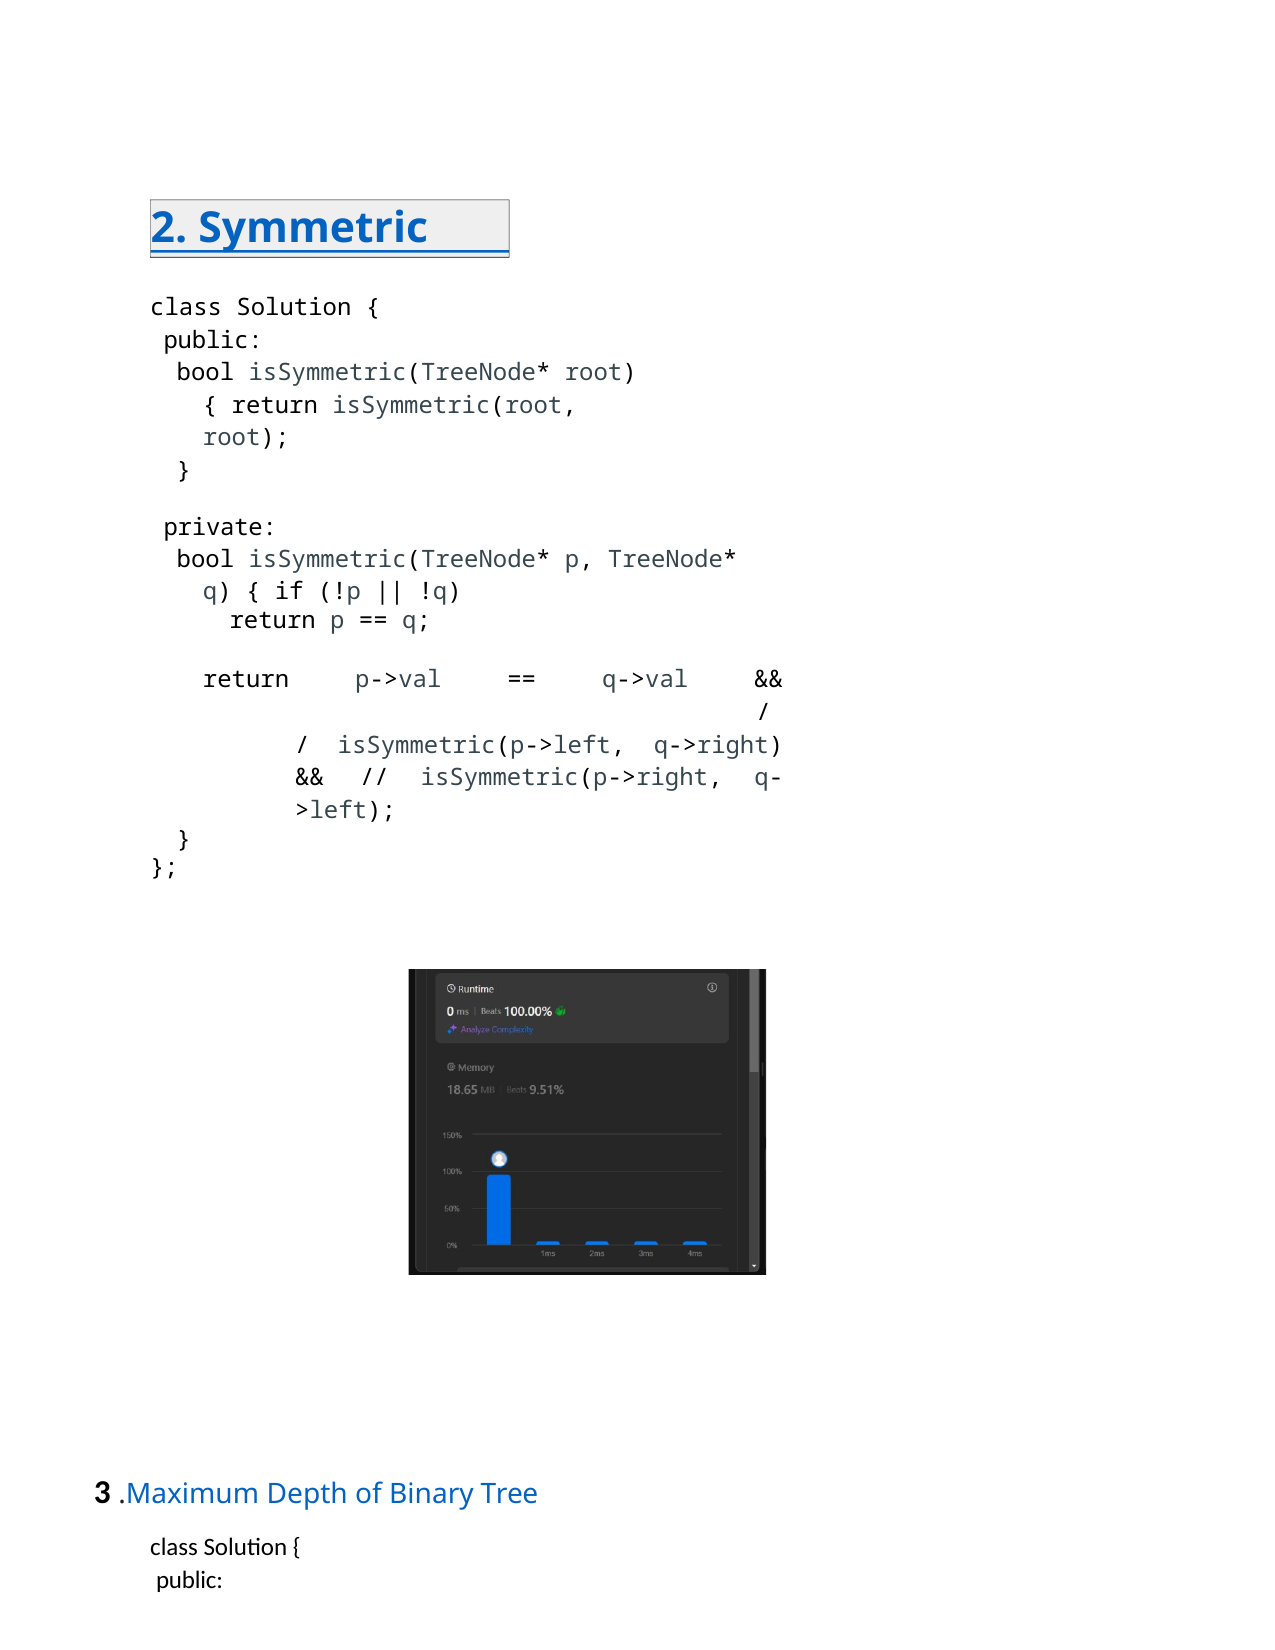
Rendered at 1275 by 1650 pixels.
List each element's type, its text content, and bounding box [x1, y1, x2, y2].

picture [408, 969, 767, 1275]
text } [176, 825, 1125, 853]
text private: [163, 513, 1125, 541]
text bool isSymmetric(TreeNode* root) { return isSymmetric(root, root); [176, 355, 656, 453]
text class Solution { public: [150, 1531, 345, 1594]
text class Solution { public: [150, 290, 417, 355]
text return p == q; [229, 607, 1125, 634]
text }; [150, 853, 1125, 881]
text return p->val == q->val && // isSymmetric(p->left, q->right) && // isSymmetric(p->right, q->left); [203, 662, 783, 825]
text } [176, 453, 1125, 485]
subtitle 3 .Maximum Depth of Binary Tree [94, 1471, 1125, 1511]
text bool isSymmetric(TreeNode* p, TreeNode* q) { if (!p || !q) [176, 541, 776, 607]
